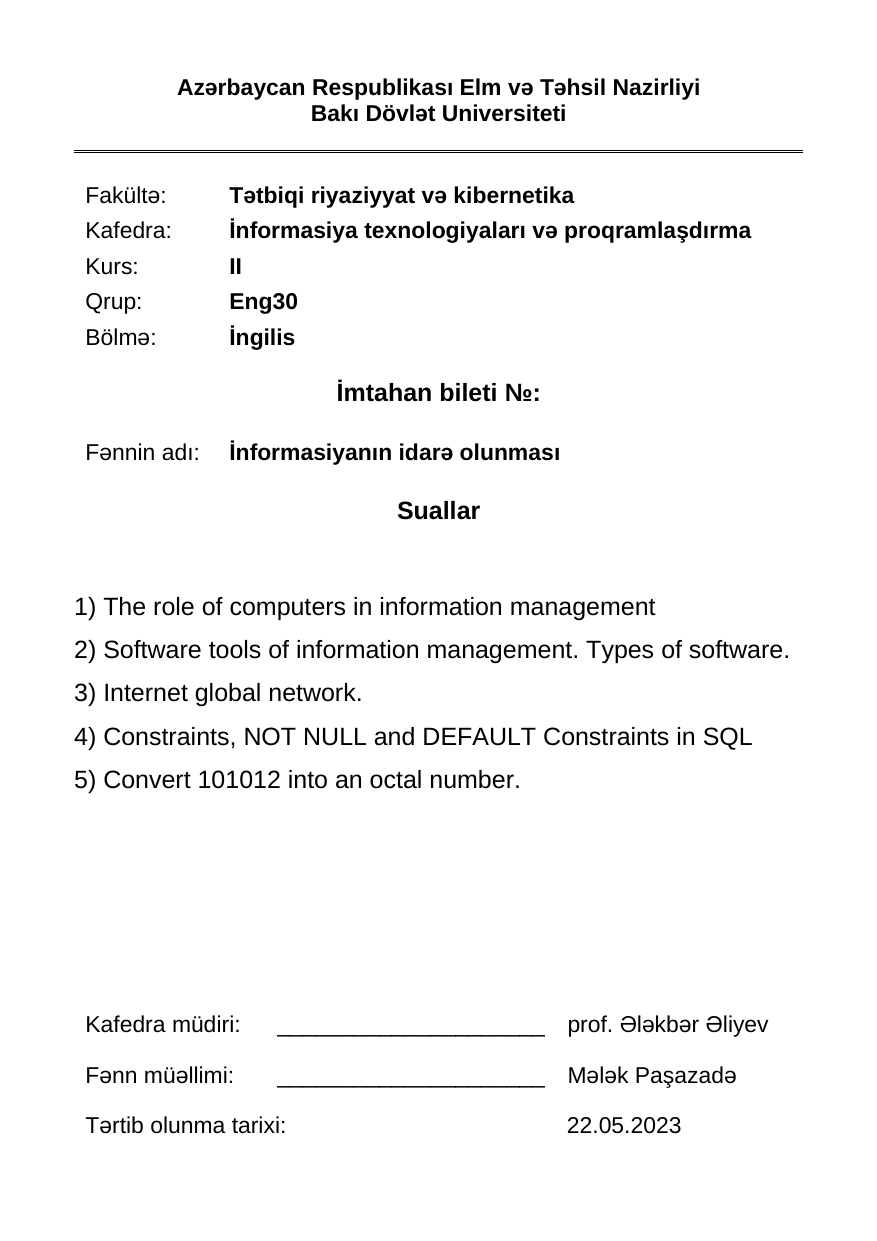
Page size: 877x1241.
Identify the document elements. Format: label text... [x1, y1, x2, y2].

text 3) Internet global network. [74, 678, 803, 707]
text 2) Software tools of information management. Types of software. [74, 635, 803, 664]
text 4) Constraints, NOT NULL and DEFAULT Constraints in SQL [74, 722, 803, 750]
text 1) The role of computers in information management [74, 592, 803, 621]
text 5) Convert 101012 into an octal number. [74, 765, 803, 793]
